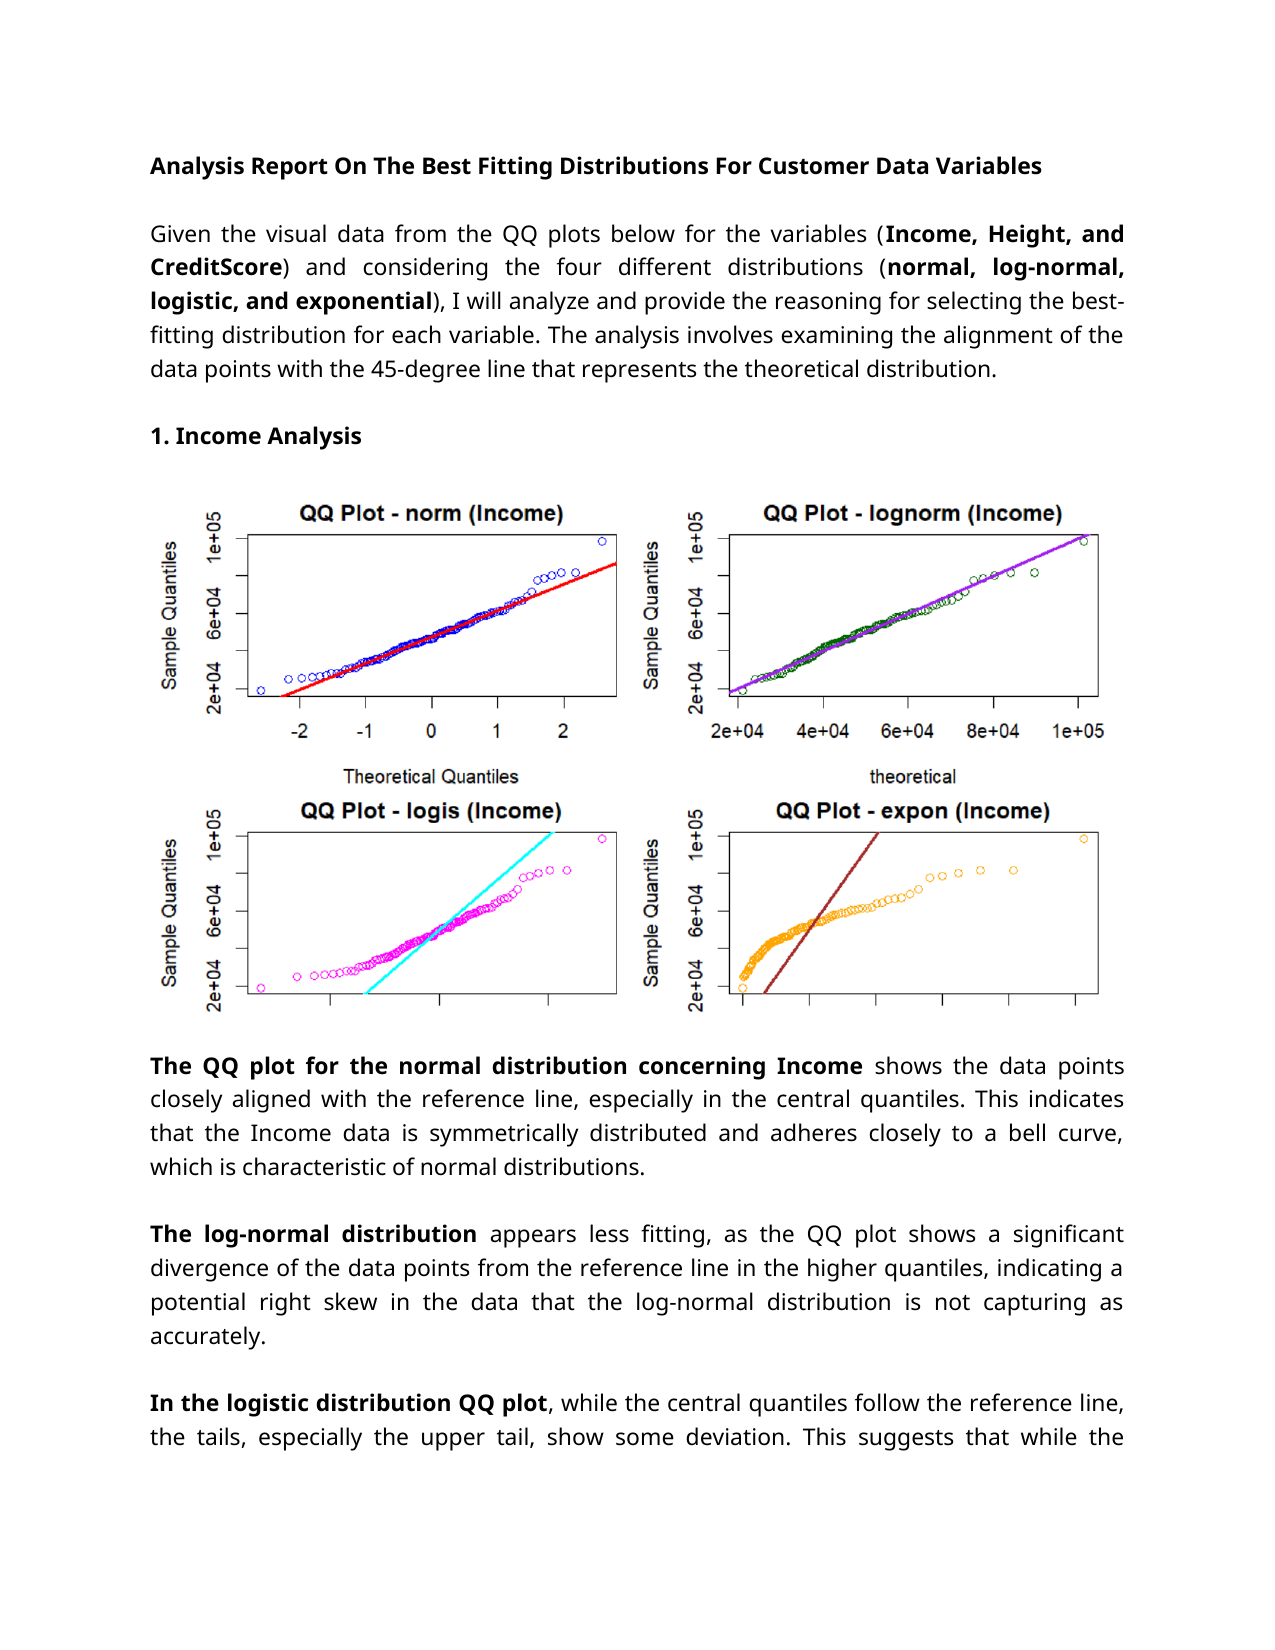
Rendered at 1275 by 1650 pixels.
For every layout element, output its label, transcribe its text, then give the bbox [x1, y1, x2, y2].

picture [150, 487, 1125, 1014]
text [150, 1387, 1125, 1452]
text 1. Income Analysis [150, 420, 1125, 451]
text The QQ plot for the normal distribution concerning Income shows the data points closely aligned with the reference line, especially in the central quantiles. This indicates that the Income data is symmetrically distributed and adheres closely to a bell curve, which is characteristic of normal distributions. [150, 1050, 1125, 1182]
text Given the visual data from the QQ plots below for the variables (Income, Height, and CreditScore) and considering the four different distributions (normal, log-normal, logistic, and exponential), I will analyze and provide the reasoning for selecting the best-fitting distribution for each variable. The analysis involves examining the alignment of the data points with the 45-degree line that represents the theoretical distribution. [150, 217, 1125, 384]
text The log-normal distribution appears less fitting, as the QQ plot shows a significant divergence of the data points from the reference line in the higher quantiles, indicating a potential right skew in the data that the log-normal distribution is not capturing as accurately. [150, 1218, 1125, 1351]
text Analysis Report On The Best Fitting Distributions For Customer Data Variables [150, 150, 1125, 181]
